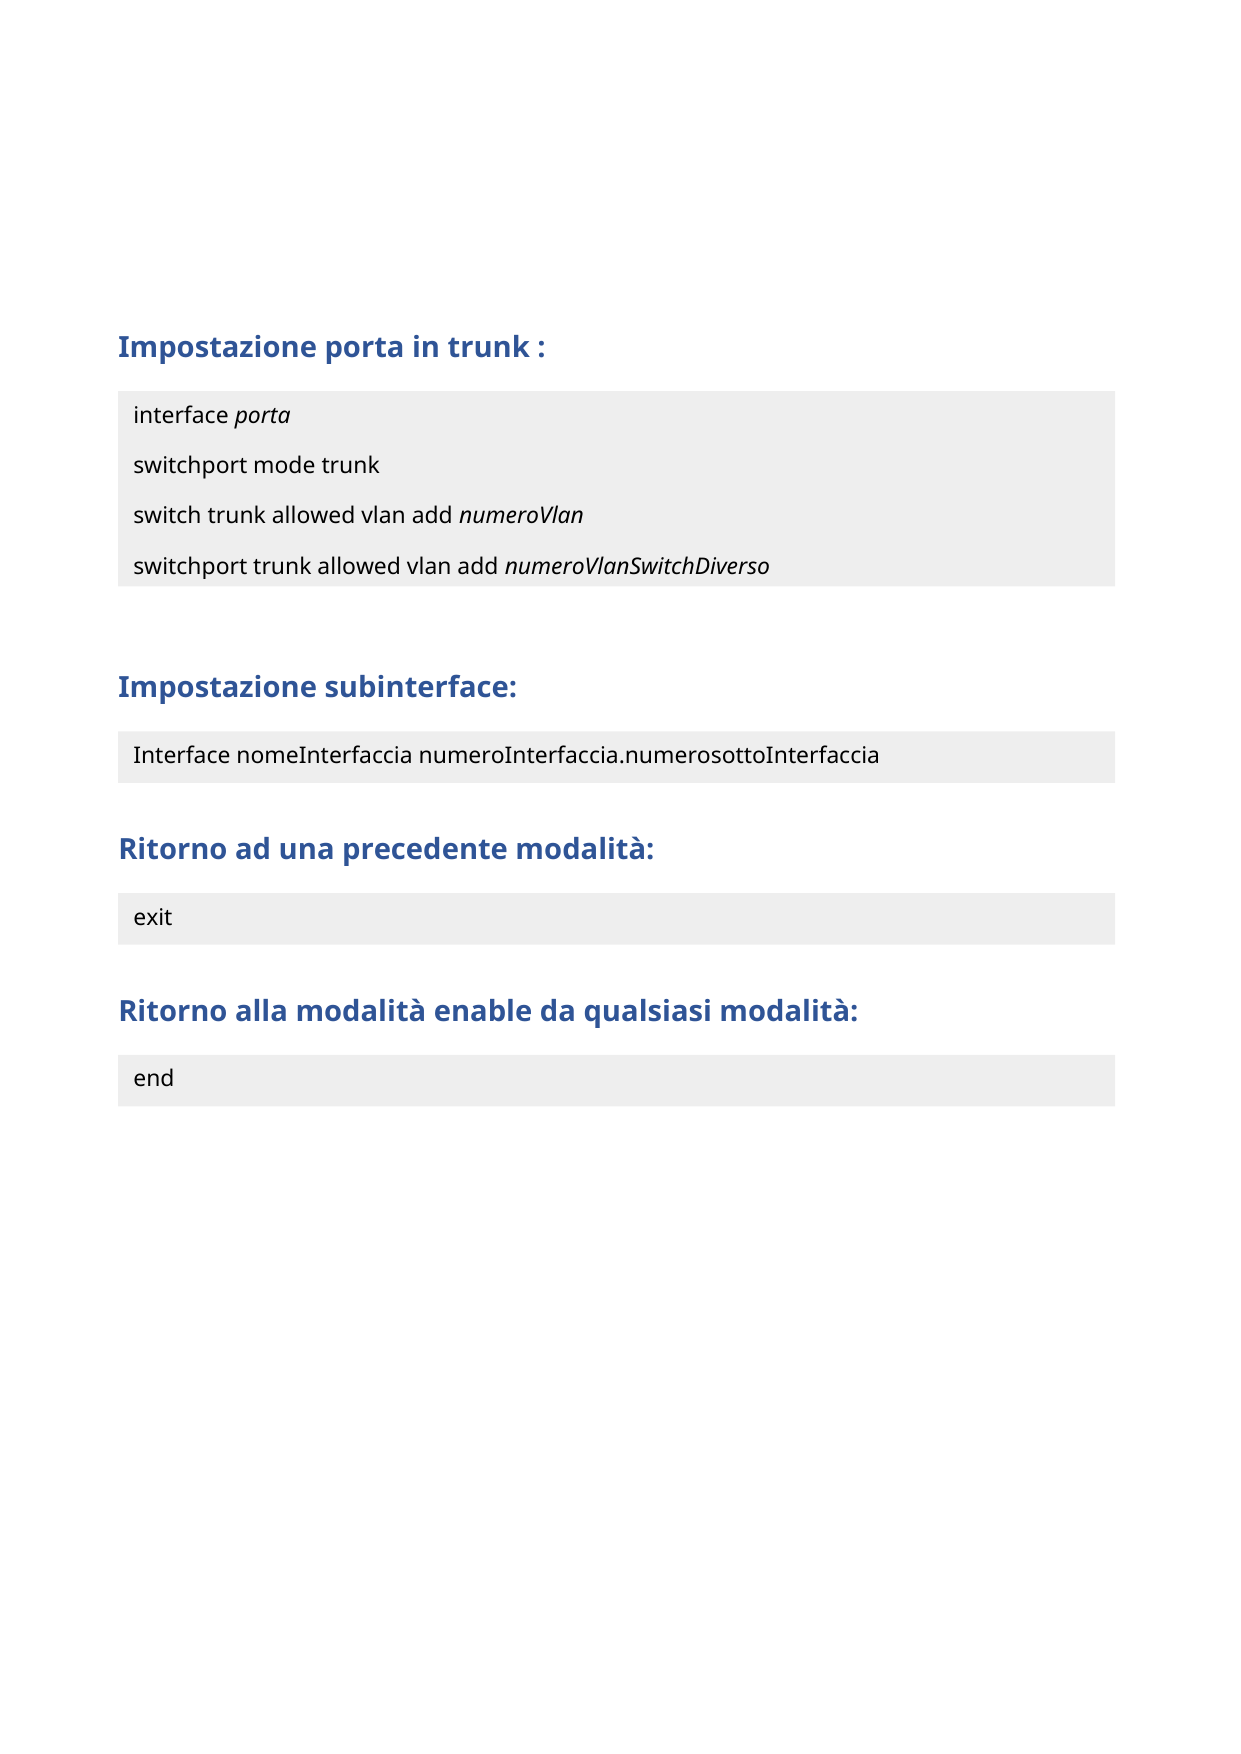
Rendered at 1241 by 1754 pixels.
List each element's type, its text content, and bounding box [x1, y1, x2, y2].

subtitle Ritorno ad una precedente modalità: [118, 828, 1122, 868]
subtitle Impostazione subinterface: [118, 666, 1122, 706]
subtitle Impostazione porta in trunk : [118, 326, 1122, 366]
subtitle Ritorno alla modalità enable da qualsiasi modalità: [118, 990, 1122, 1029]
